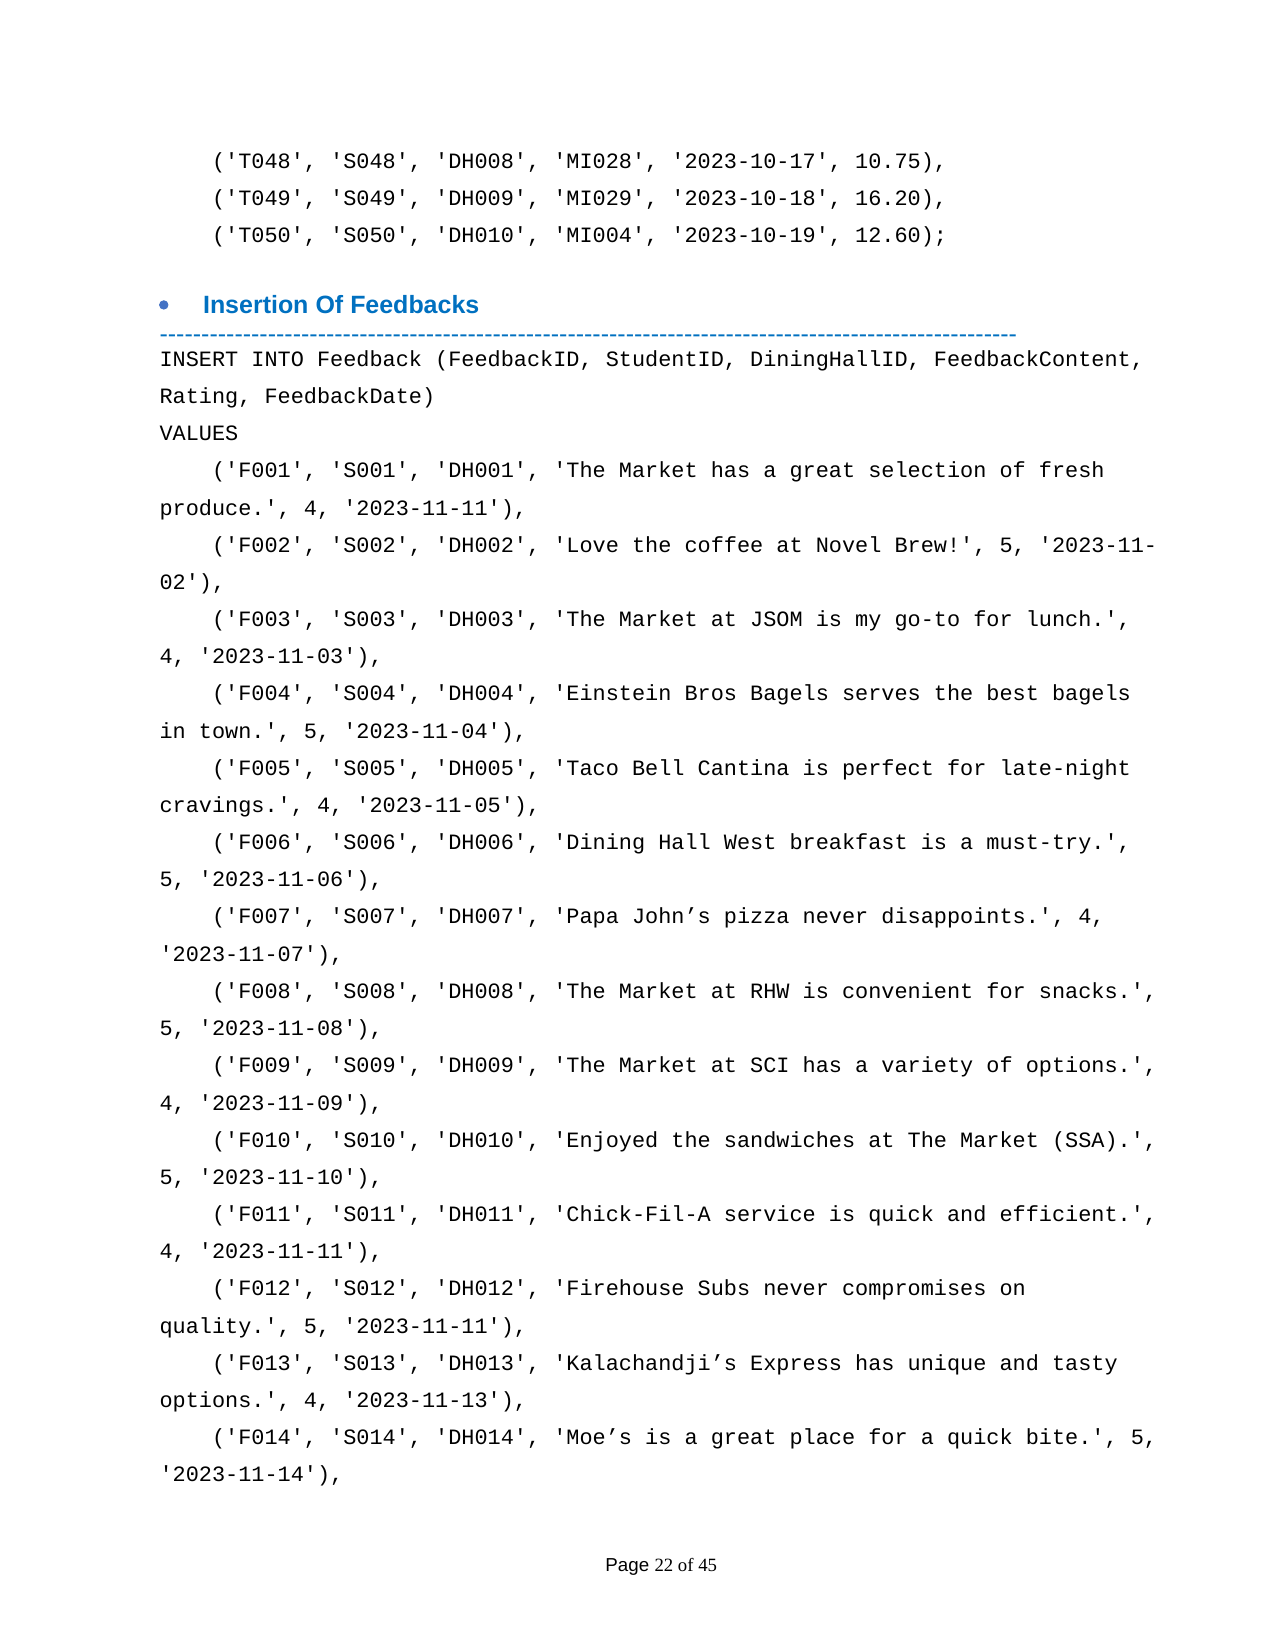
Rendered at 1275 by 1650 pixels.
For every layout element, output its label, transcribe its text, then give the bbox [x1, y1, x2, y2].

text ('F008', 'S008', 'DH008', 'The Market at RHW is convenient for snacks.', 5, '2023-11-08'), [159, 980, 1162, 1042]
text ('F010', 'S010', 'DH010', 'Enjoyed the sandwiches at The Market (SSA).', 5, '2023-11-10'), [159, 1129, 1162, 1191]
text INSERT INTO Feedback (FeedbackID, StudentID, DiningHallID, FeedbackContent, Rating, FeedbackDate) [159, 348, 1162, 410]
text ('T050', 'S050', 'DH010', 'MI004', '2023-10-19', 12.60); [159, 224, 1162, 249]
text ('F003', 'S003', 'DH003', 'The Market at JSOM is my go-to for lunch.', 4, '2023-11-03'), [159, 608, 1162, 670]
text ('F004', 'S004', 'DH004', 'Einstein Bros Bagels serves the best bagels in town.', 5, '2023-11-04'), [159, 683, 1162, 744]
text ('T049', 'S049', 'DH009', 'MI029', '2023-10-18', 16.20), [159, 187, 1162, 212]
text ('F002', 'S002', 'DH002', 'Love the coffee at Novel Brew!', 5, '2023-11-02'), [159, 534, 1162, 596]
text ('F009', 'S009', 'DH009', 'The Market at SCI has a variety of options.', 4, '2023-11-09'), [159, 1054, 1162, 1116]
text ('F013', 'S013', 'DH013', 'Kalachandji’s Express has unique and tasty options.', 4, '2023-11-13'), [159, 1352, 1162, 1414]
text ('F011', 'S011', 'DH011', 'Chick-Fil-A service is quick and efficient.', 4, '2023-11-11'), [159, 1203, 1162, 1265]
text ('F007', 'S007', 'DH007', 'Papa John’s pizza never disappoints.', 4, '2023-11-07'), [159, 906, 1162, 968]
list Insertion Of Feedbacks [159, 290, 1162, 319]
text ('F012', 'S012', 'DH012', 'Firehouse Subs never compromises on quality.', 5, '2023-11-11'), [159, 1278, 1162, 1339]
text VALUES [159, 422, 1162, 447]
text ('F014', 'S014', 'DH014', 'Moe’s is a great place for a quick bite.', 5, '2023-11-14'), [159, 1426, 1162, 1488]
text ------------------------------------------------------------------------------------------------------- [159, 319, 1162, 348]
text ('F001', 'S001', 'DH001', 'The Market has a great selection of fresh produce.', 4, '2023-11-11'), [159, 459, 1162, 521]
text ('F005', 'S005', 'DH005', 'Taco Bell Cantina is perfect for late-night cravings.', 4, '2023-11-05'), [159, 757, 1162, 819]
text ('F006', 'S006', 'DH006', 'Dining Hall West breakfast is a must-try.', 5, '2023-11-06'), [159, 831, 1162, 893]
text ('T048', 'S048', 'DH008', 'MI028', '2023-10-17', 10.75), [159, 150, 1162, 175]
